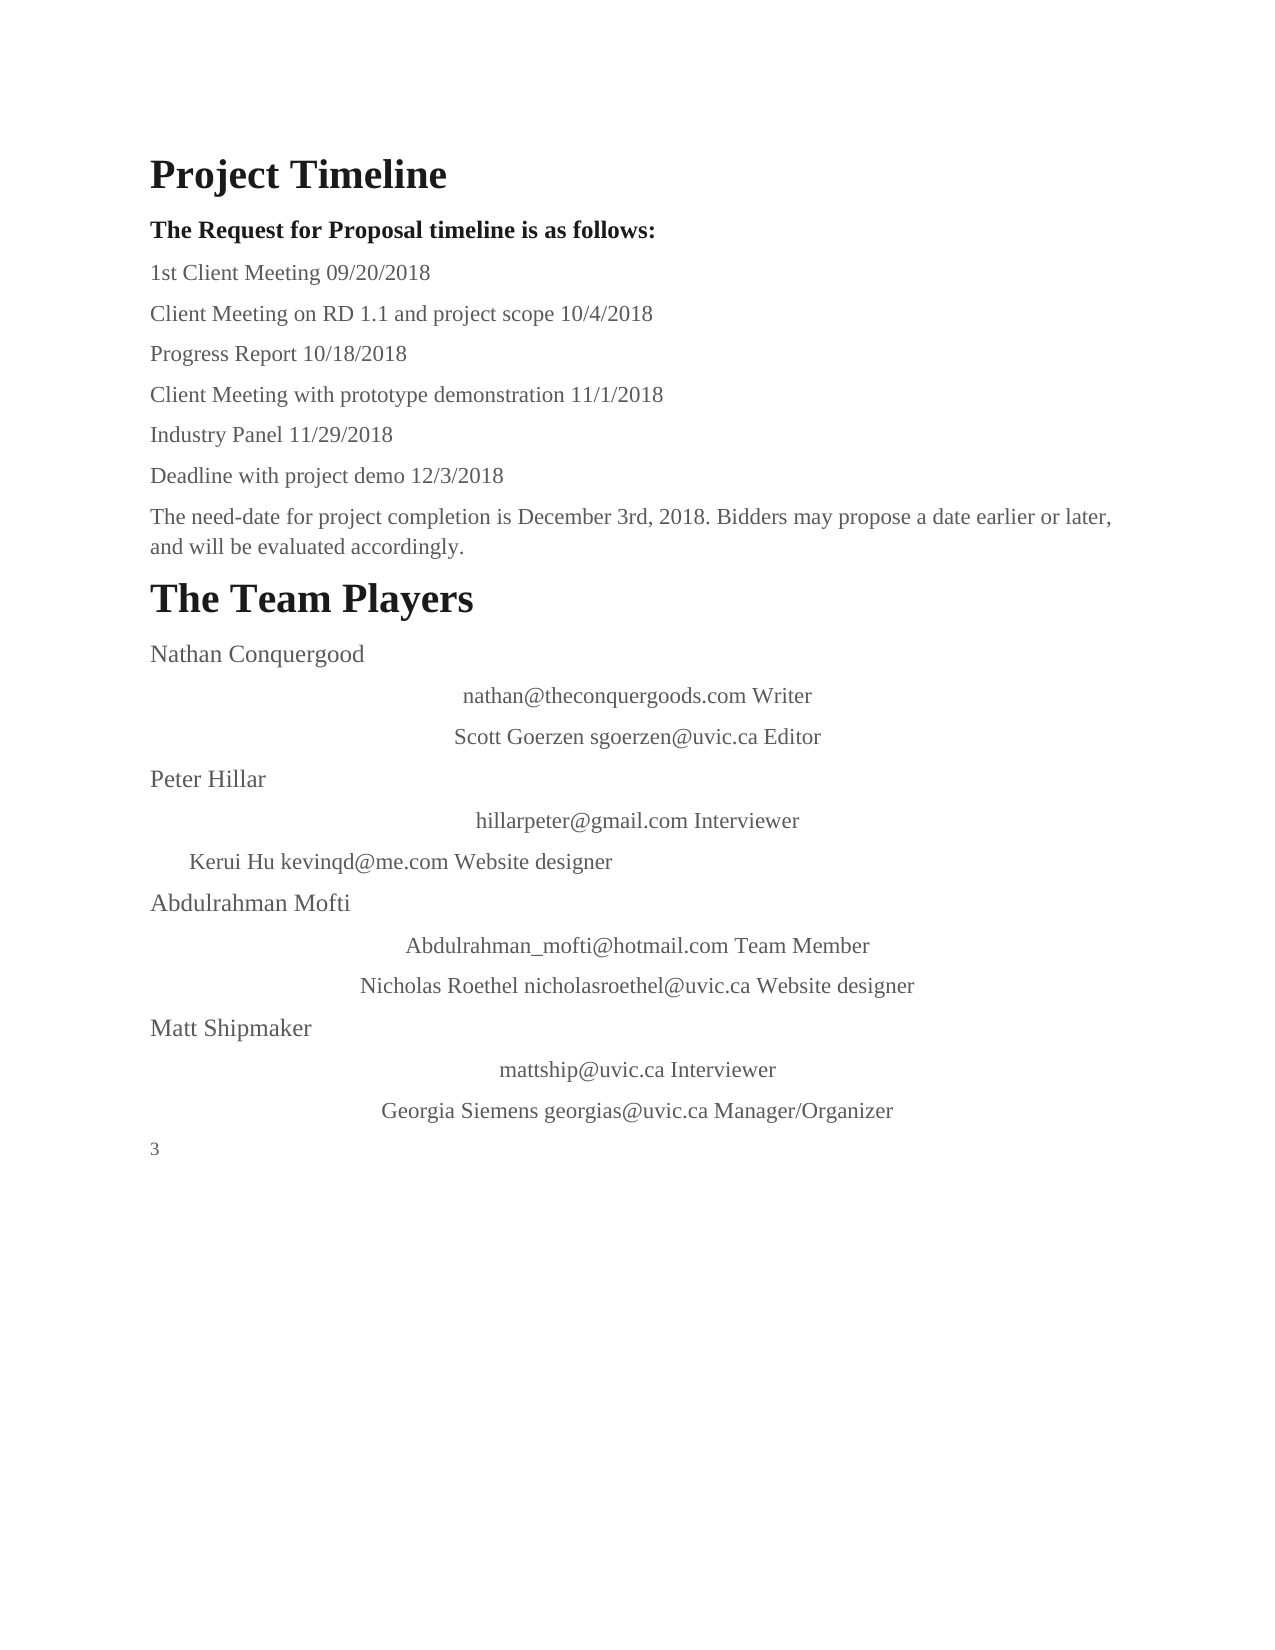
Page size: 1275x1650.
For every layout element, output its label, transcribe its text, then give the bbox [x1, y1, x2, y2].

text Georgia Siemens georgias@uvic.ca Manager/Organizer [150, 1097, 1125, 1123]
text Nicholas Roethel nicholasroethel@uvic.ca Website designer [150, 972, 1125, 999]
text Deadline with project demo 12/3/2018 [150, 462, 1125, 488]
text hillarpeter@gmail.com Interviewer [150, 807, 1125, 833]
text Industry Panel 11/29/2018 [150, 421, 1125, 448]
text Progress Report 10/18/2018 [150, 340, 1125, 367]
text Nathan Conquergood [150, 639, 1125, 668]
text nathan@theconquergoods.com Writer [150, 682, 1125, 709]
text Scott Goerzen sgoerzen@uvic.ca Editor [150, 723, 1125, 749]
text Project Timeline [150, 150, 1125, 198]
text The need-date for project completion is December 3rd, 2018. Bidders may propose a date earlier or later, and will be evaluated accordingly. [150, 503, 1125, 559]
text The Team Players [150, 573, 1125, 621]
text Abdulrahman Mofti [150, 888, 1125, 917]
text Abdulrahman_mofti@hotmail.com Team Member [150, 932, 1125, 958]
text Peter Hillar [150, 764, 1125, 792]
text Matt Shipmaker [150, 1013, 1125, 1042]
text Client Meeting on RD 1.1 and project scope 10/4/2018 [150, 299, 1125, 326]
text Kerui Hu kevinqd@me.com Website designer [150, 848, 1125, 874]
text Client Meeting with prototype demonstration 11/1/2018 [150, 381, 1125, 407]
text mattship@uvic.ca Interviewer [150, 1057, 1125, 1083]
text 1st Client Meeting 09/20/2018 [150, 259, 1125, 285]
text The Request for Proposal timeline is as follows: [150, 216, 1125, 244]
text 3 [150, 1138, 1125, 1159]
